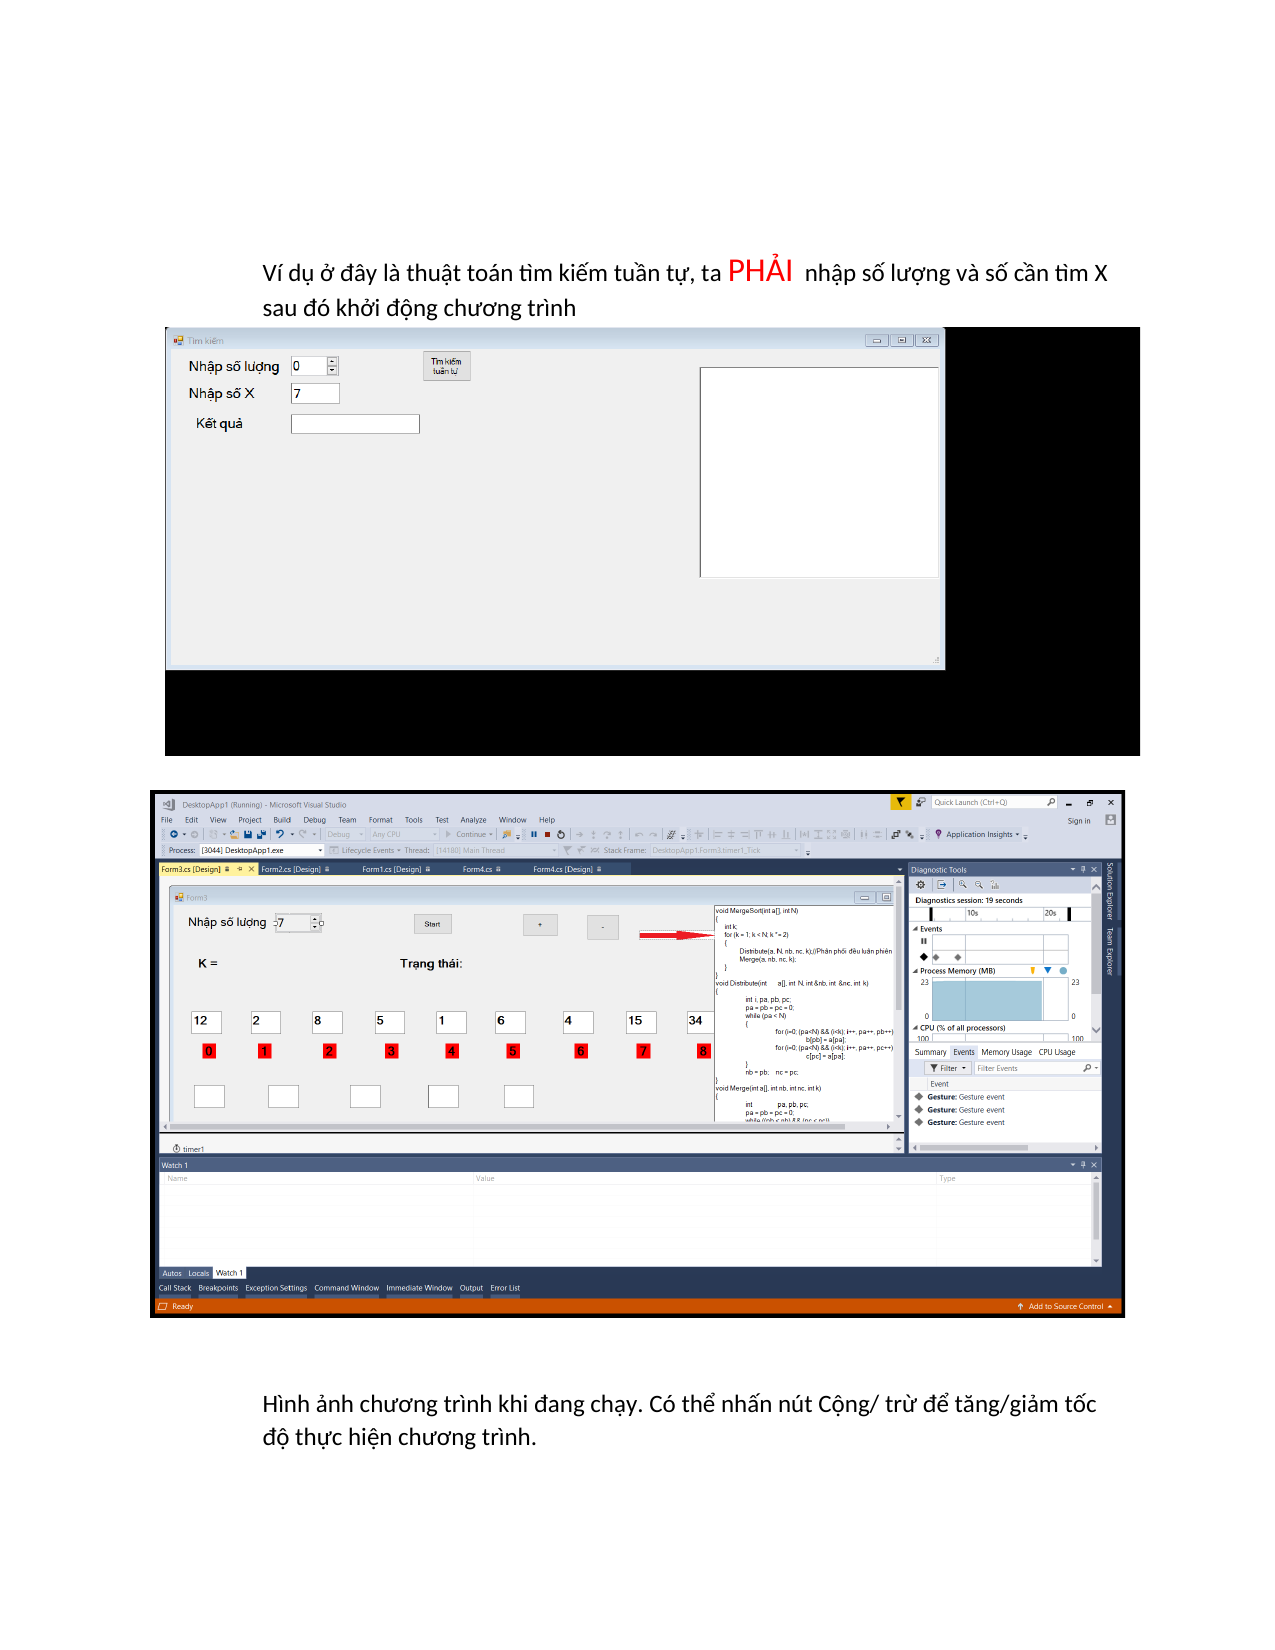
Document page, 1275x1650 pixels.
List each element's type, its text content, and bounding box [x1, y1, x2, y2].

list Hình ảnh chương trình khi đang chạy. Có thể nhấn nút Cộng/ trừ để tăng/giảm tốc độ thực hiện chương trình. [262, 1388, 1125, 1451]
list Ví dụ ở đây là thuật toán tìm kiếm tuần tự, ta PHẢI nhập số lượng và số cần tìm X sau đó khởi động chương trình [262, 249, 1125, 322]
